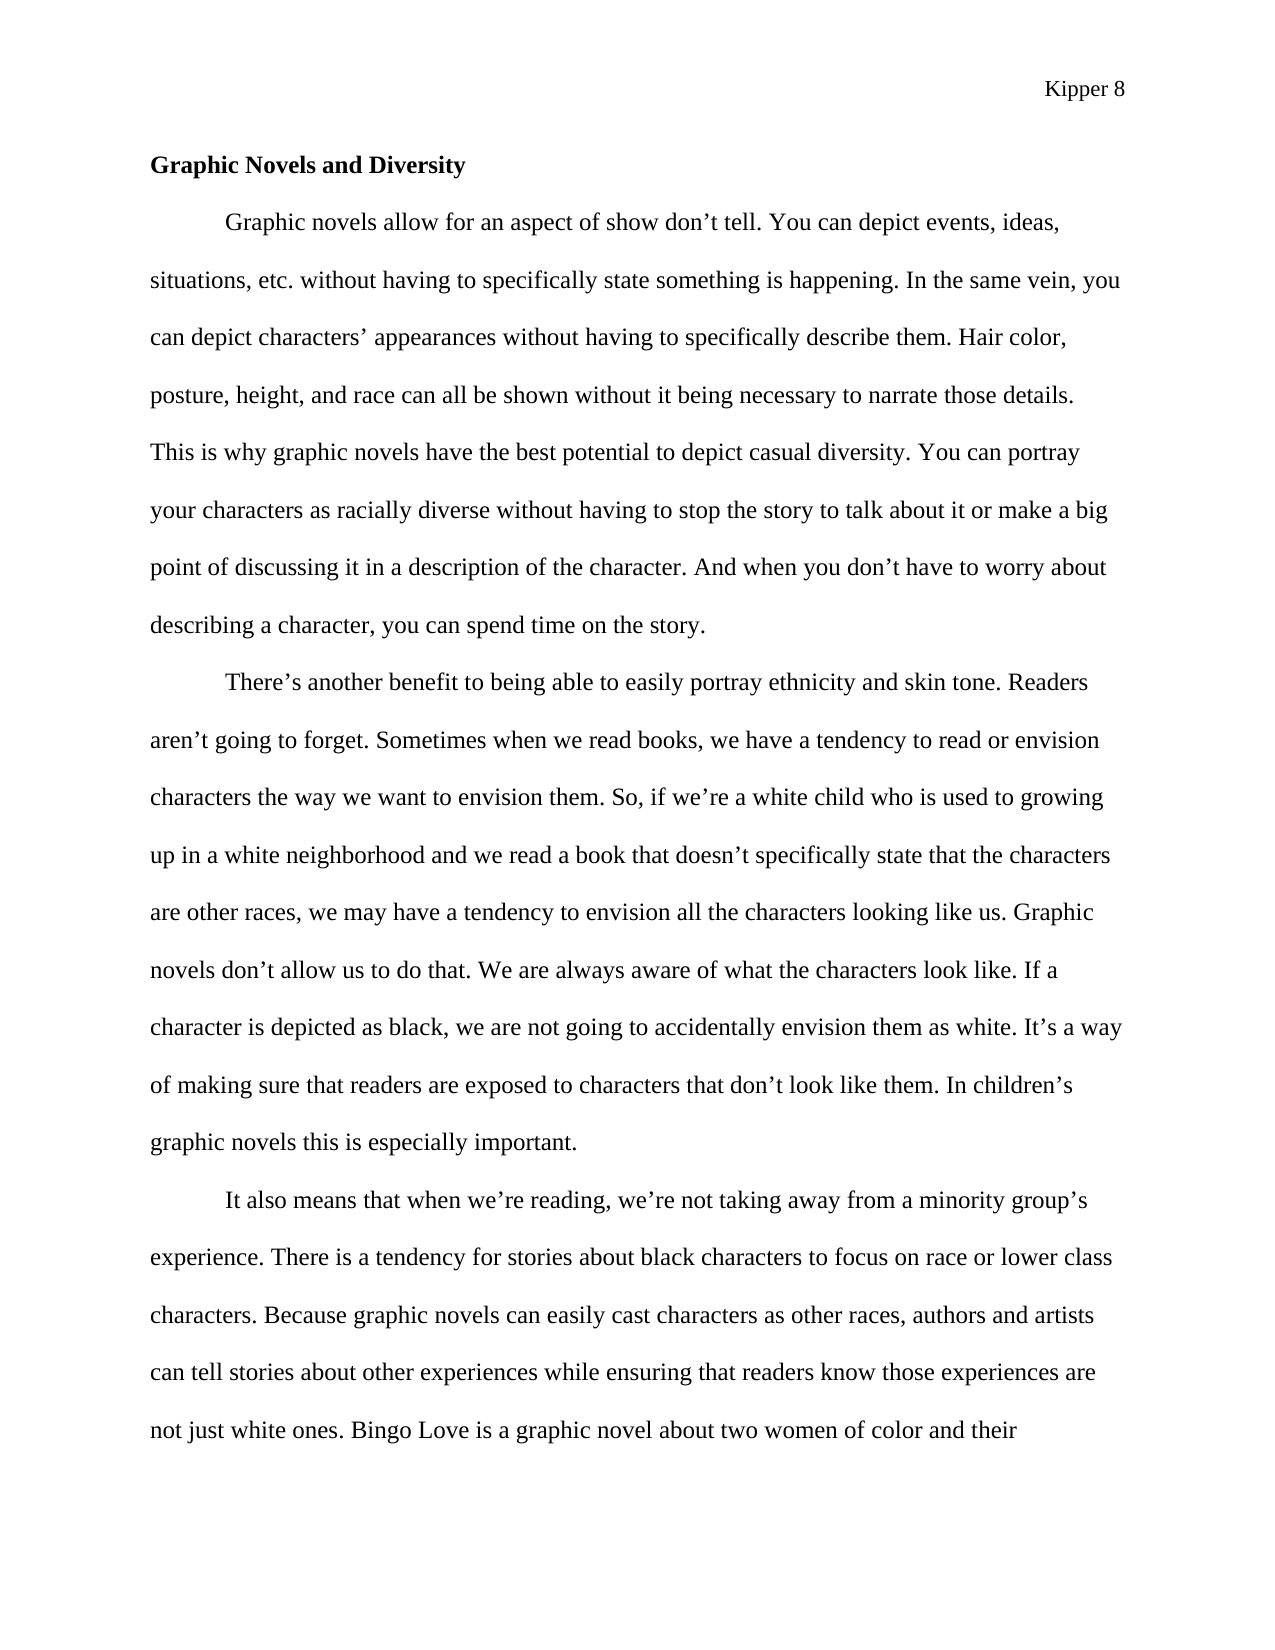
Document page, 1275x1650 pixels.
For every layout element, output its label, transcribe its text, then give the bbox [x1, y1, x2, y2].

text Graphic novels allow for an aspect of show don’t tell. You can depict events, ideas, situations, etc. without having to specifically state something is happening. In the same vein, you can depict characters’ appearances without having to specifically describe them. Hair color, posture, height, and race can all be shown without it being necessary to narrate those details. This is why graphic novels have the best potential to depict casual diversity. You can portray your characters as racially diverse without having to stop the story to talk about it or make a big point of discussing it in a description of the character. And when you don’t have to worry about describing a character, you can spend time on the story. [150, 207, 1125, 639]
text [150, 1185, 1125, 1444]
text There’s another benefit to being able to easily portray ethnicity and skin tone. Readers aren’t going to forget. Sometimes when we read books, we have a tendency to read or envision characters the way we want to envision them. So, if we’re a white child who is used to growing up in a white neighborhood and we read a book that doesn’t specifically state that the characters are other races, we may have a tendency to envision all the characters looking like us. Graphic novels don’t allow us to do that. We are always aware of what the characters look like. If a character is depicted as black, we are not going to accidentally envision them as white. It’s a way of making sure that readers are exposed to characters that don’t look like them. In children’s graphic novels this is especially important. [150, 667, 1125, 1156]
text Graphic Novels and Diversity [150, 150, 1125, 179]
